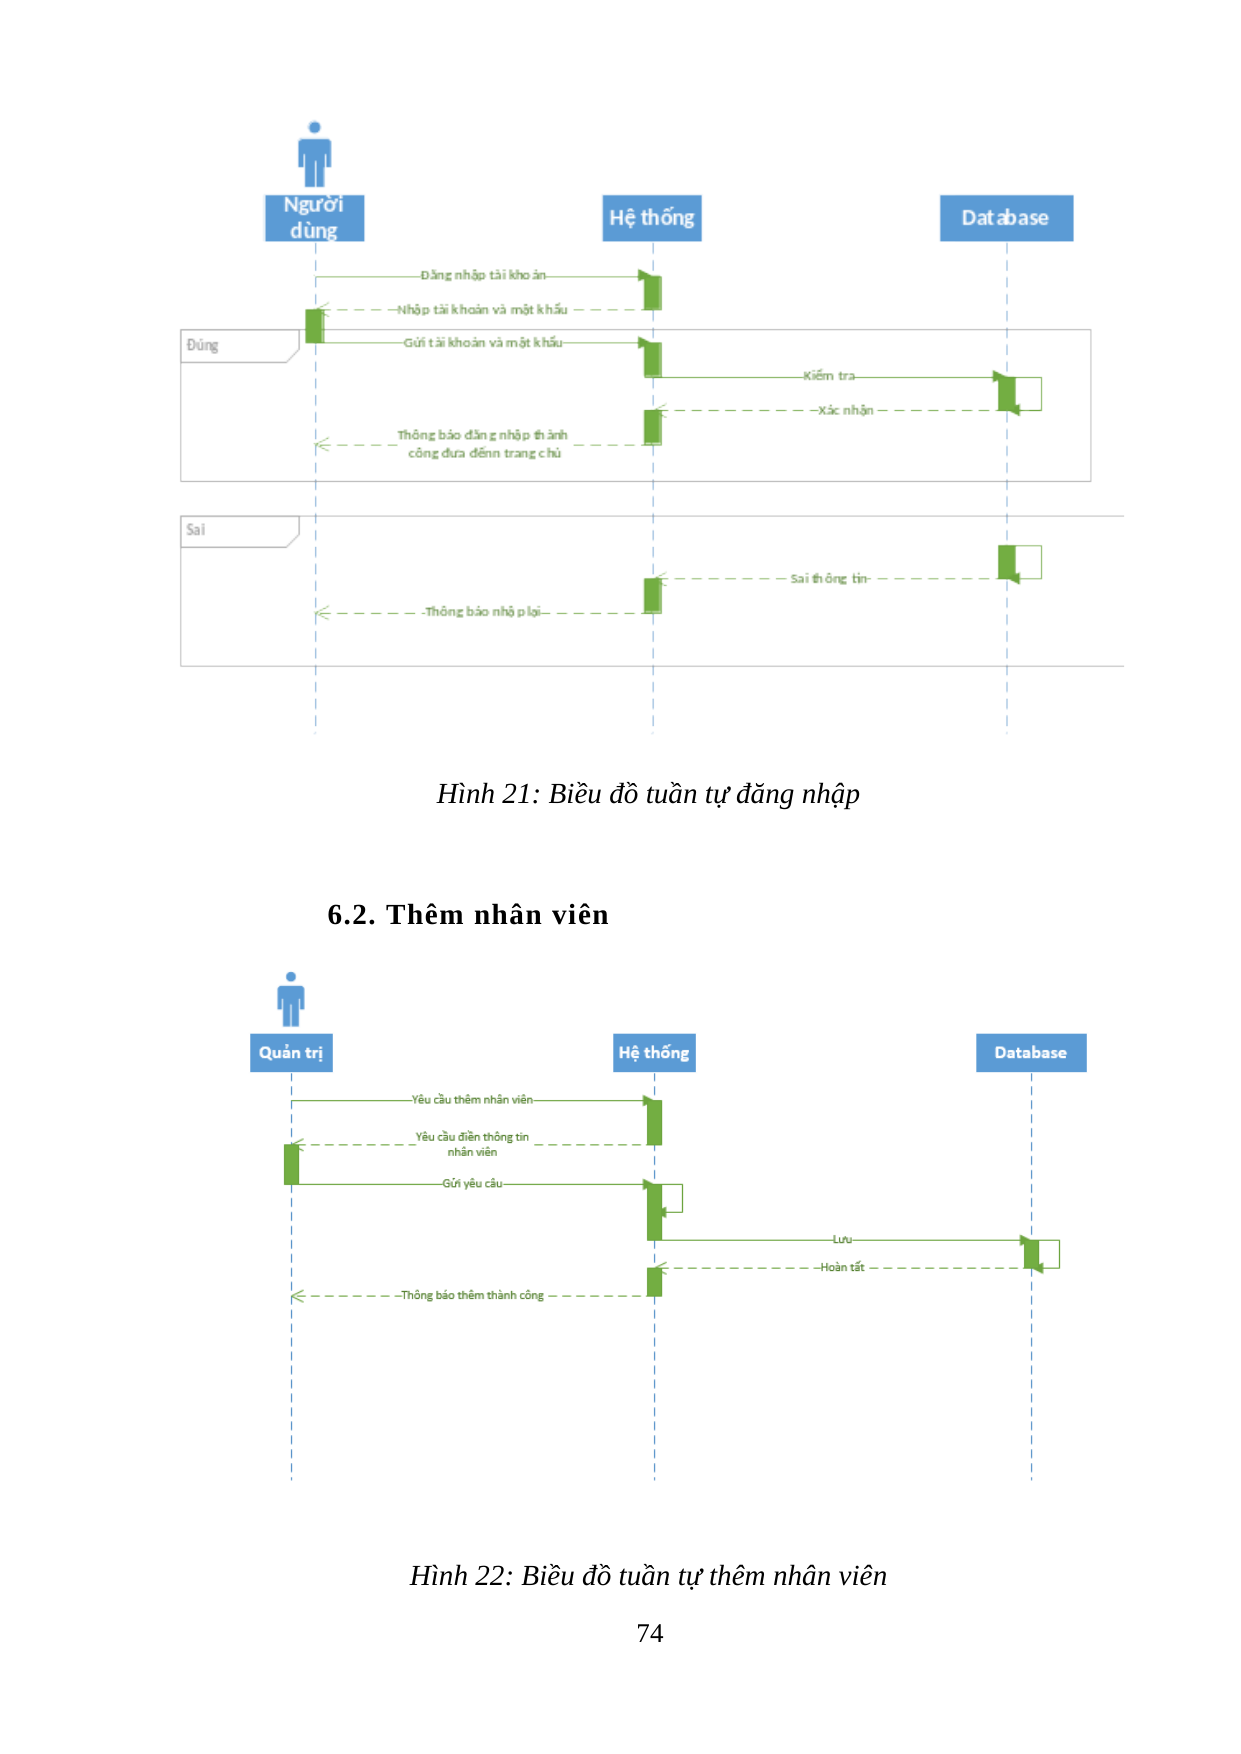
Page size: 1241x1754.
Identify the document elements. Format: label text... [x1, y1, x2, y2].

text Hình 22: Biều đồ tuần tự thêm nhân viên [177, 1558, 1122, 1592]
subtitle 6.2. Thêm nhân viên [177, 897, 1122, 931]
text Hình 21: Biều đồ tuần tự đăng nhập [177, 777, 1122, 810]
